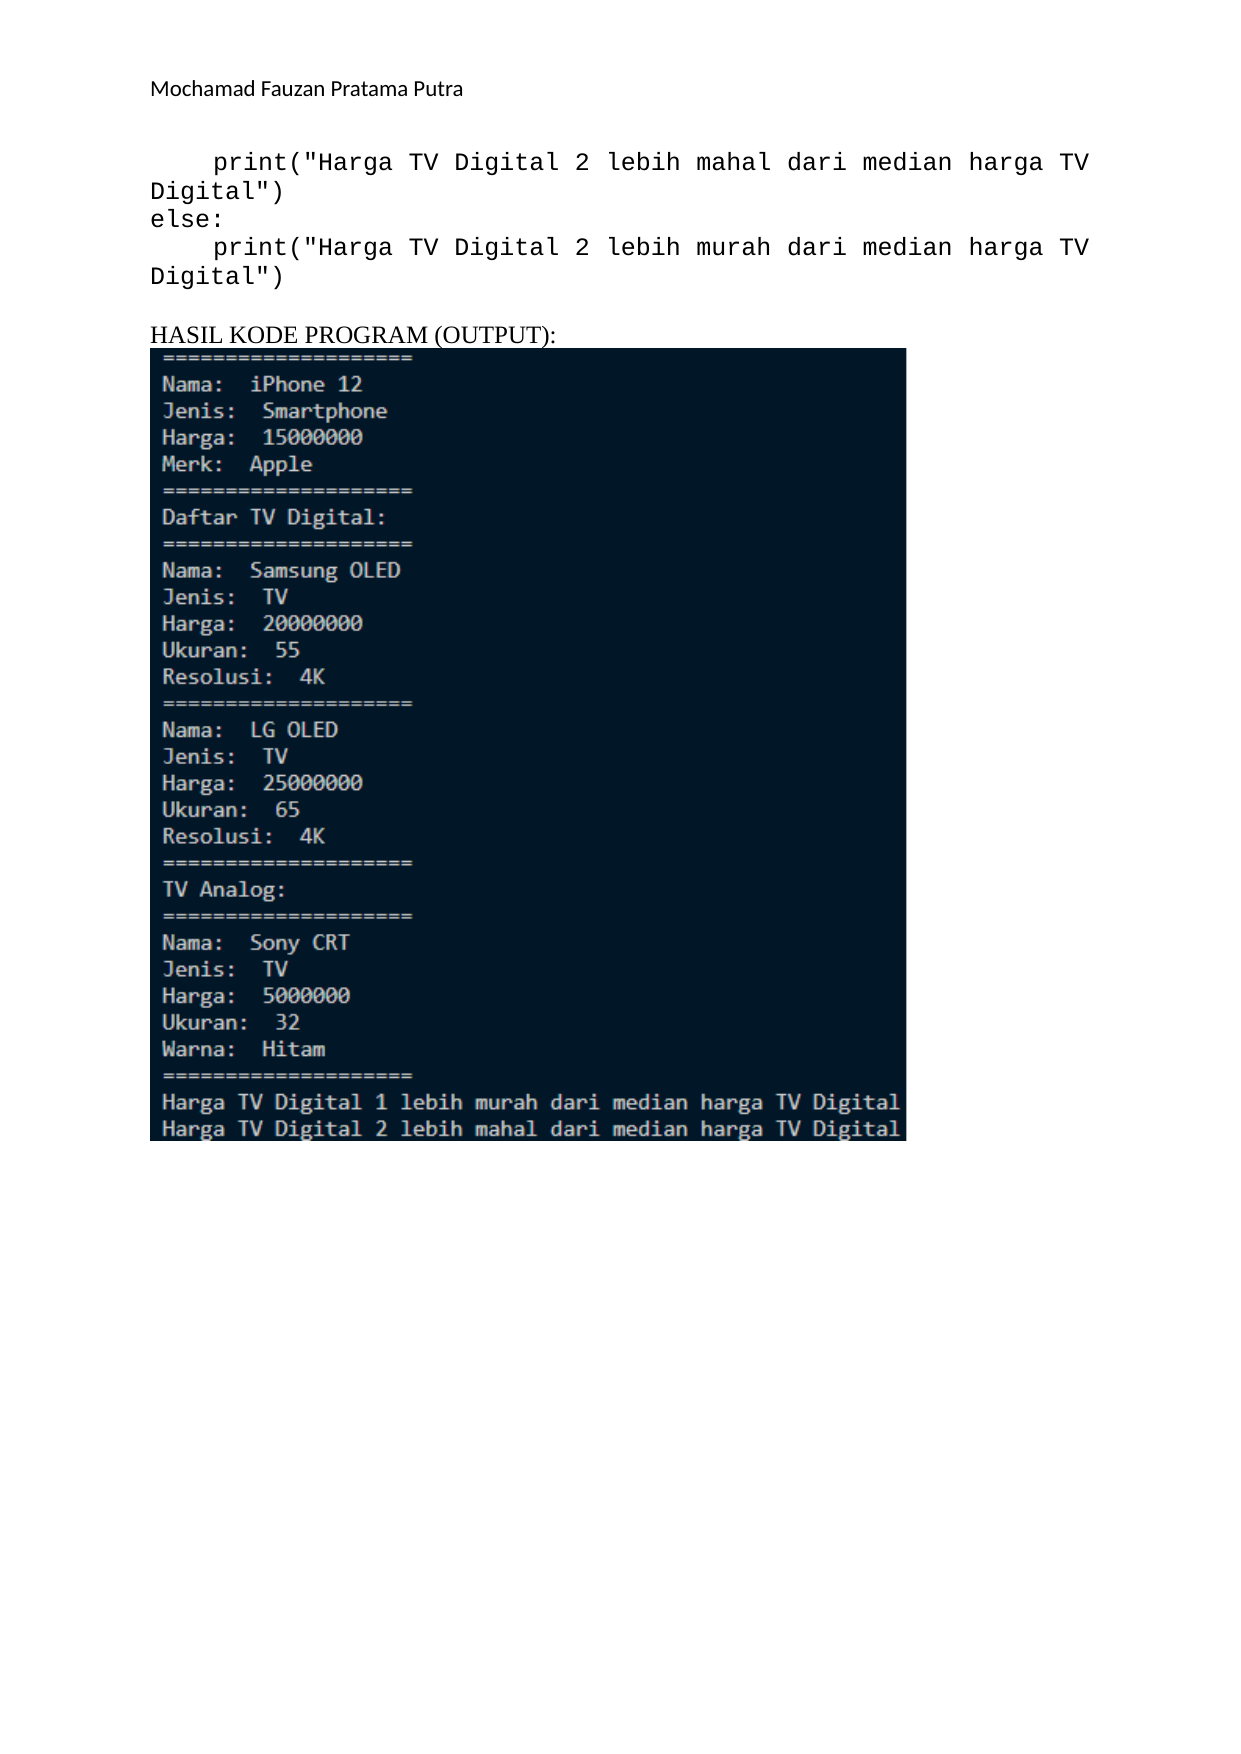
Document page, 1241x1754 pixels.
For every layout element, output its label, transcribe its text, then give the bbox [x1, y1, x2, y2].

text print("Harga TV Digital 2 lebih murah dari median harga TV Digital") [150, 235, 1090, 292]
text print("Harga TV Digital 2 lebih mahal dari median harga TV Digital") [150, 150, 1090, 207]
picture [150, 348, 907, 1141]
text HASIL KODE PROGRAM (OUTPUT): [150, 320, 1090, 349]
text else: [150, 207, 1090, 235]
